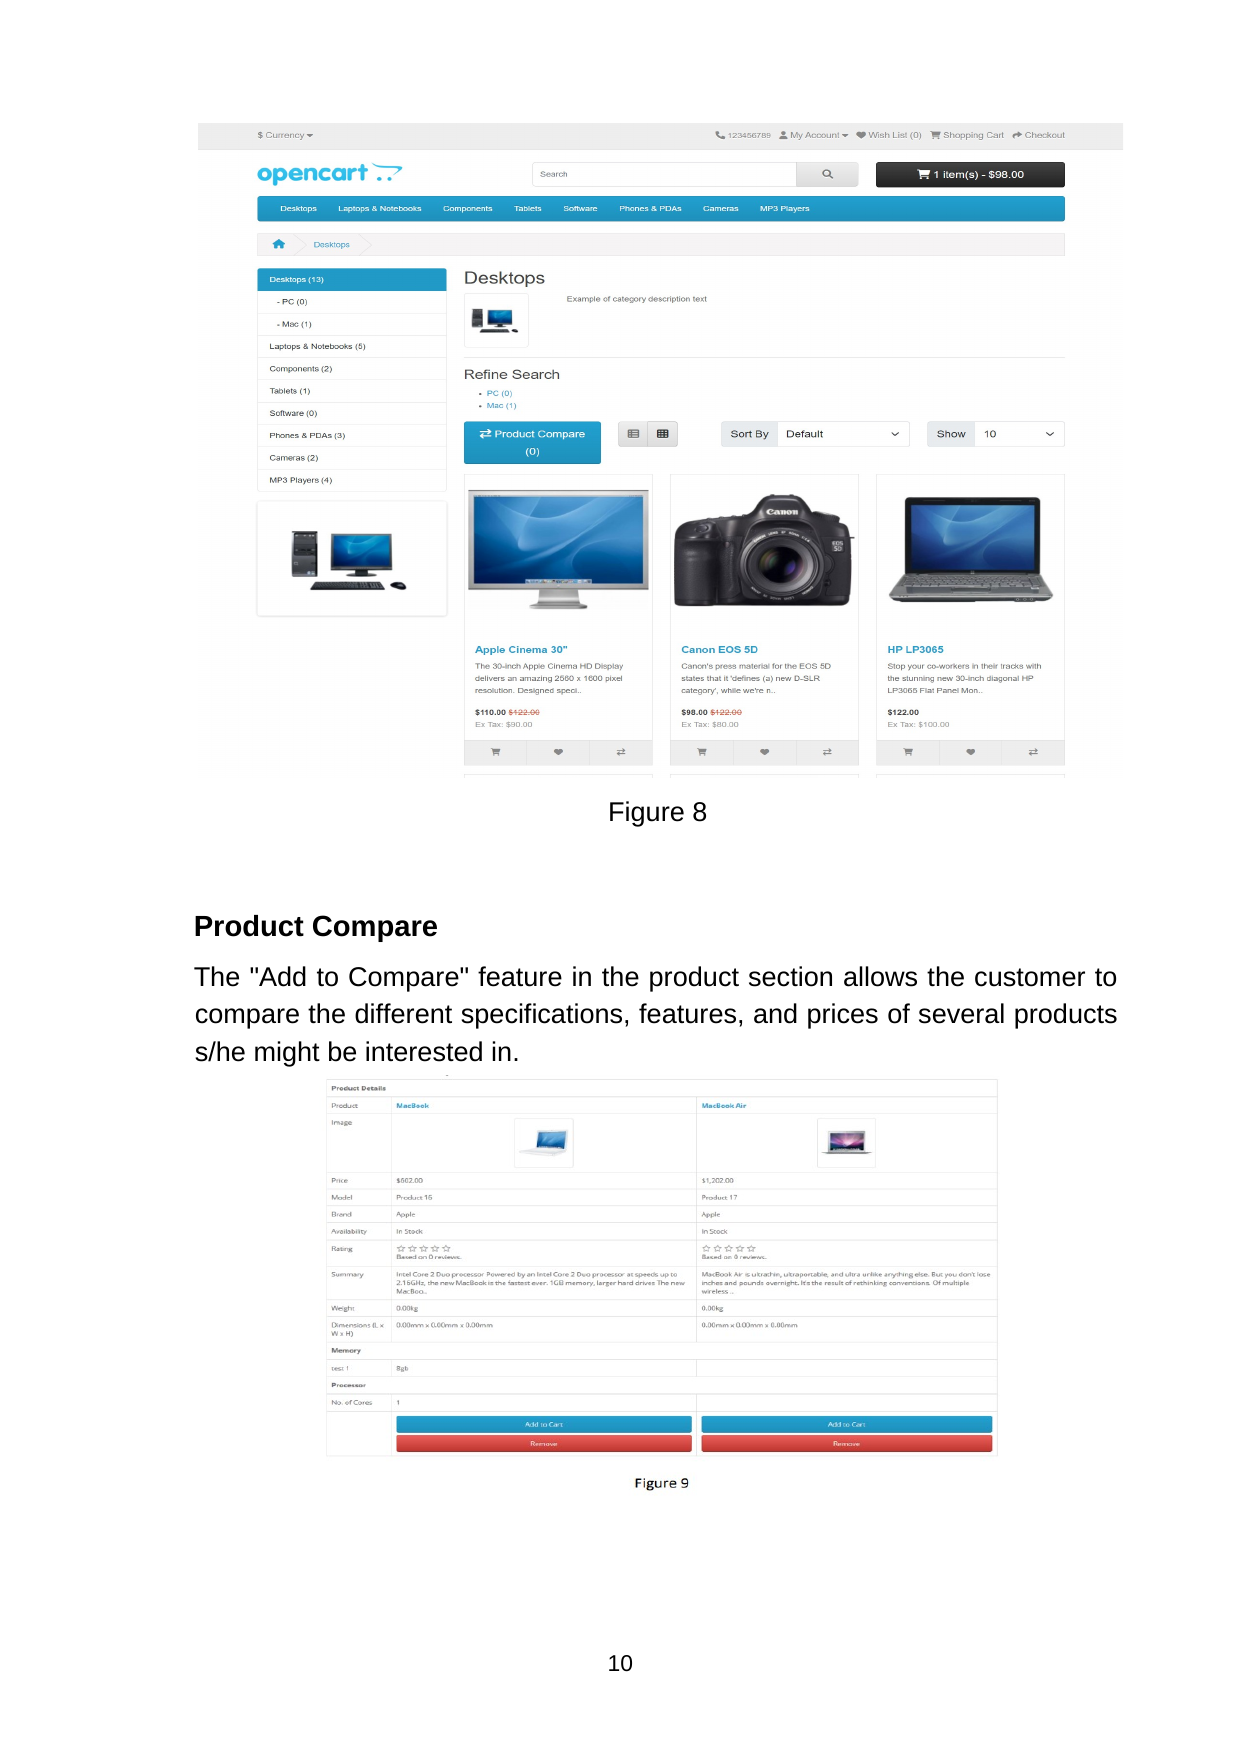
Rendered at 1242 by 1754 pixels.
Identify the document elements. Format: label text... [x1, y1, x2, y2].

text The "Add to Compare" feature in the product section allows the customer to compare the different specifications, features, and prices of several products s/he might be interested in. [193, 961, 1119, 1067]
subtitle Product Compare [193, 909, 1120, 943]
picture [278, 1075, 1037, 1532]
picture [198, 123, 1124, 778]
text Figure 8 [270, 796, 1045, 828]
